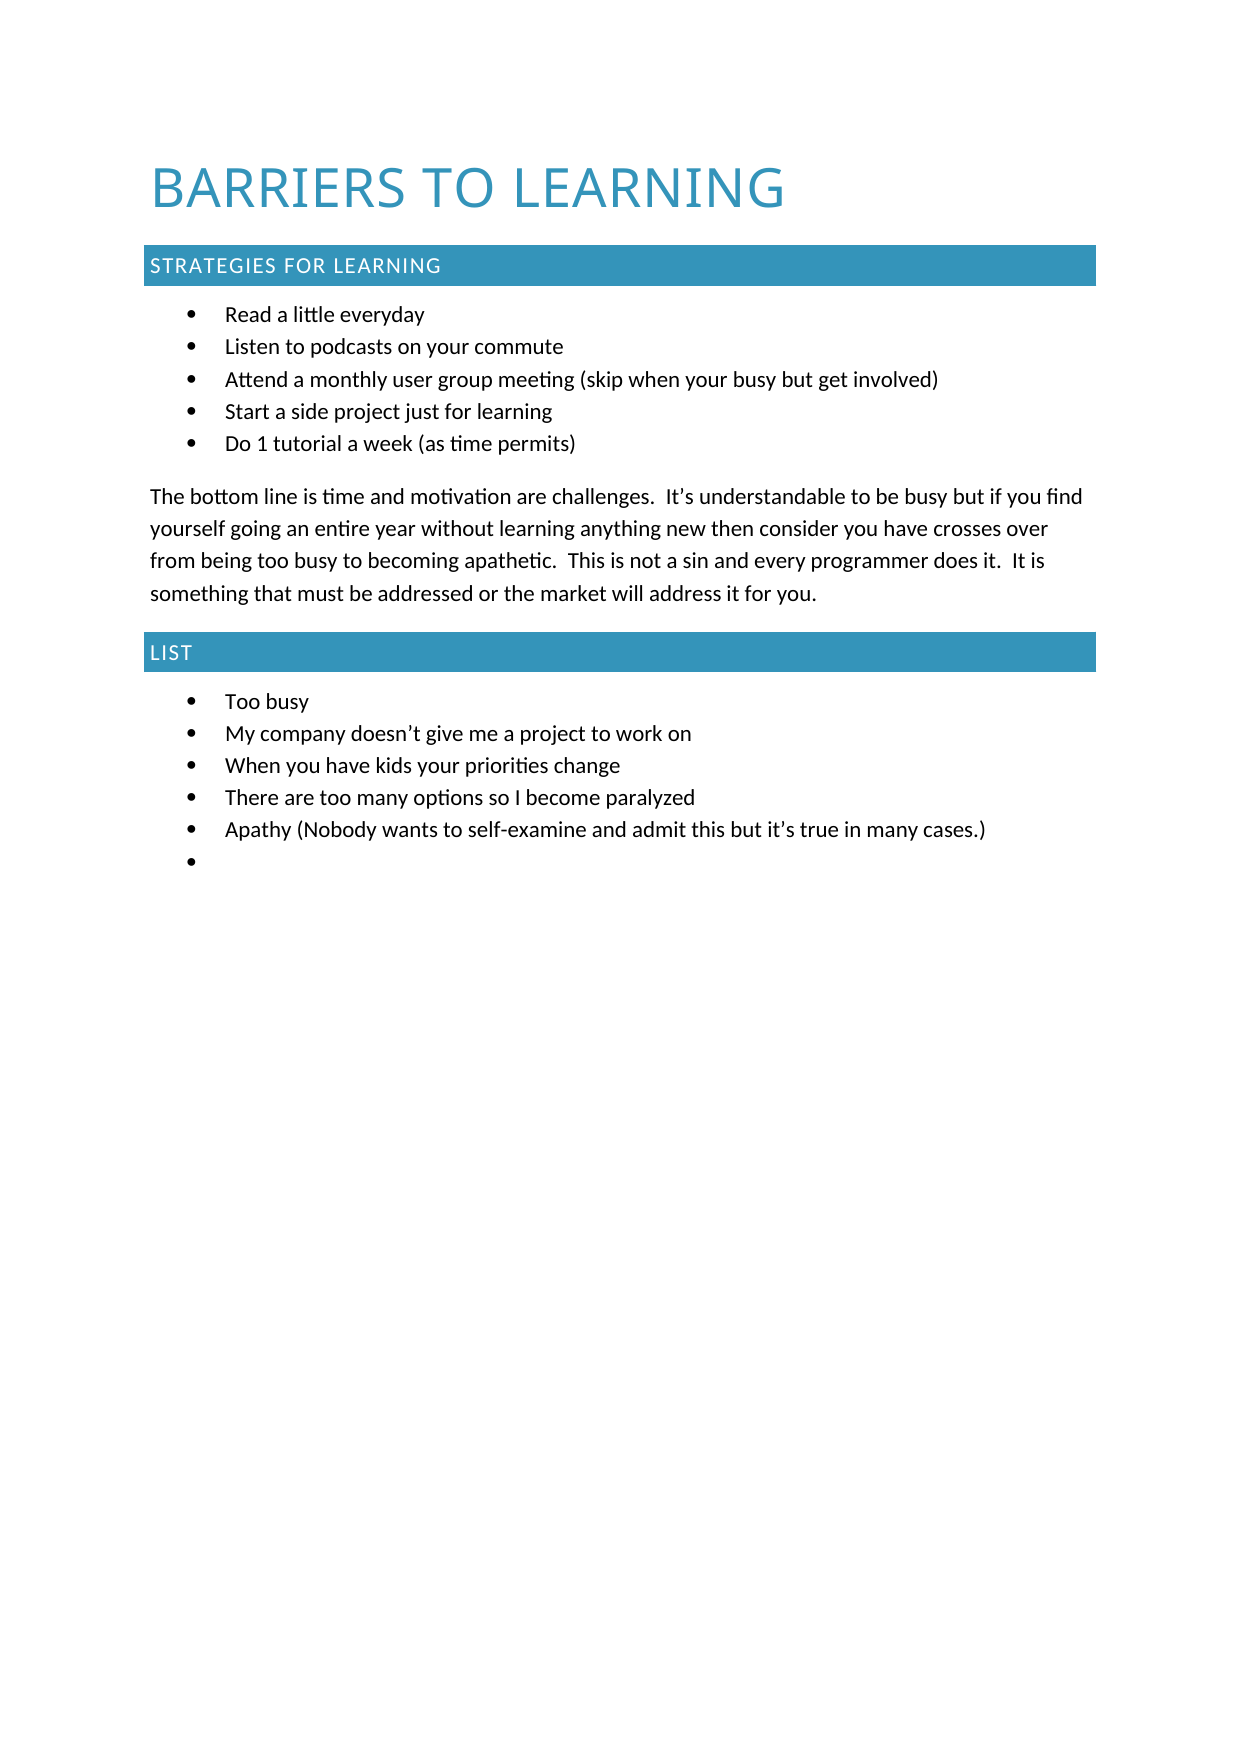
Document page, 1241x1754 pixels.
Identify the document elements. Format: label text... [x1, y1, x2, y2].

list Start a side project just for learning [187, 397, 1090, 425]
list Apathy (Nobody wants to self-examine and admit this but it’s true in many cases.) [187, 816, 1090, 843]
list My company doesn’t give me a project to work on [187, 719, 1090, 747]
list Read a little everyday [187, 300, 1090, 328]
list Listen to podcasts on your commute [187, 332, 1090, 361]
list Too busy [187, 687, 1090, 715]
title Barriers to Learning [150, 150, 1090, 224]
list Do 1 tutorial a week (as time permits) [187, 429, 1090, 457]
subtitle Strategies for learning [150, 251, 1090, 279]
list When you have kids your priorities change [187, 751, 1090, 779]
subtitle List [150, 638, 1090, 666]
text The bottom line is time and motivation are challenges. It’s understandable to be busy but if you find yourself going an entire year without learning anything new then consider you have crosses over from being too busy to becoming apathetic. This is not a sin and every programmer does it. It is something that must be addressed or the market will address it for you. [150, 482, 1090, 607]
list Attend a monthly user group meeting (skip when your busy but get involved) [187, 365, 1090, 393]
list There are too many options so I become paralyzed [187, 783, 1090, 811]
